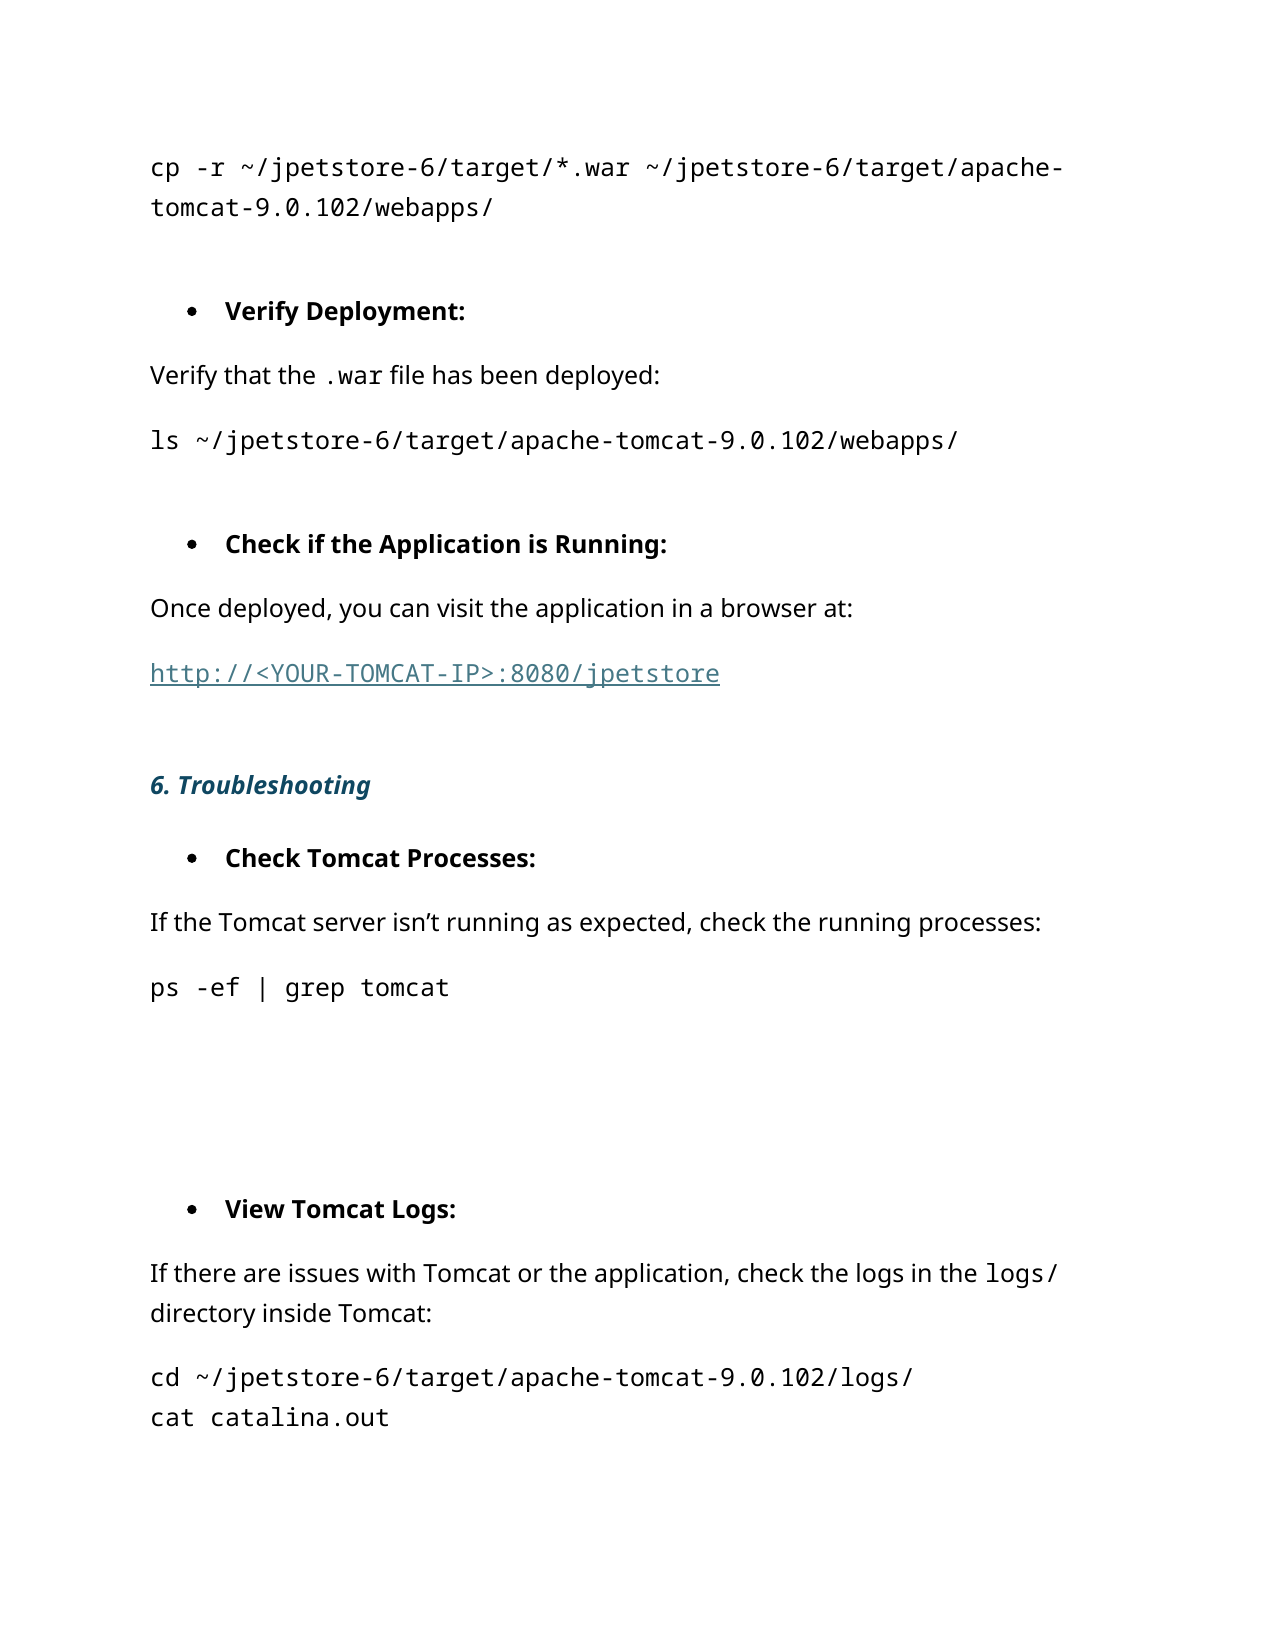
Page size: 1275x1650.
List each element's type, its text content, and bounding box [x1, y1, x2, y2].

text Once deployed, you can visit the application in a browser at: [150, 591, 1125, 625]
subtitle 6. Troubleshooting [150, 767, 1125, 802]
list Check Tomcat Processes: [187, 840, 1125, 874]
list Verify Deployment: [187, 293, 1125, 327]
text Verify that the .war file has been deployed: [150, 358, 1125, 392]
list Check if the Application is Running: [187, 526, 1125, 560]
text http://<YOUR-TOMCAT-IP>:8080/jpetstore [150, 655, 1125, 729]
text If there are issues with Tomcat or the application, check the logs in the logs/ directory inside Tomcat: [150, 1256, 1125, 1329]
text cp -r ~/jpetstore-6/target/*.war ~/jpetstore-6/target/apache-tomcat-9.0.102/webapps/ [150, 150, 1125, 263]
text If the Tomcat server isn’t running as expected, check the running processes: [150, 905, 1125, 939]
text ps -ef | grep tomcat [150, 969, 1125, 1003]
text cd ~/jpetstore-6/target/apache-tomcat-9.0.102/logs/ cat catalina.out [150, 1360, 1125, 1473]
list View Tomcat Logs: [187, 1192, 1125, 1226]
text ls ~/jpetstore-6/target/apache-tomcat-9.0.102/webapps/ [150, 422, 1125, 496]
